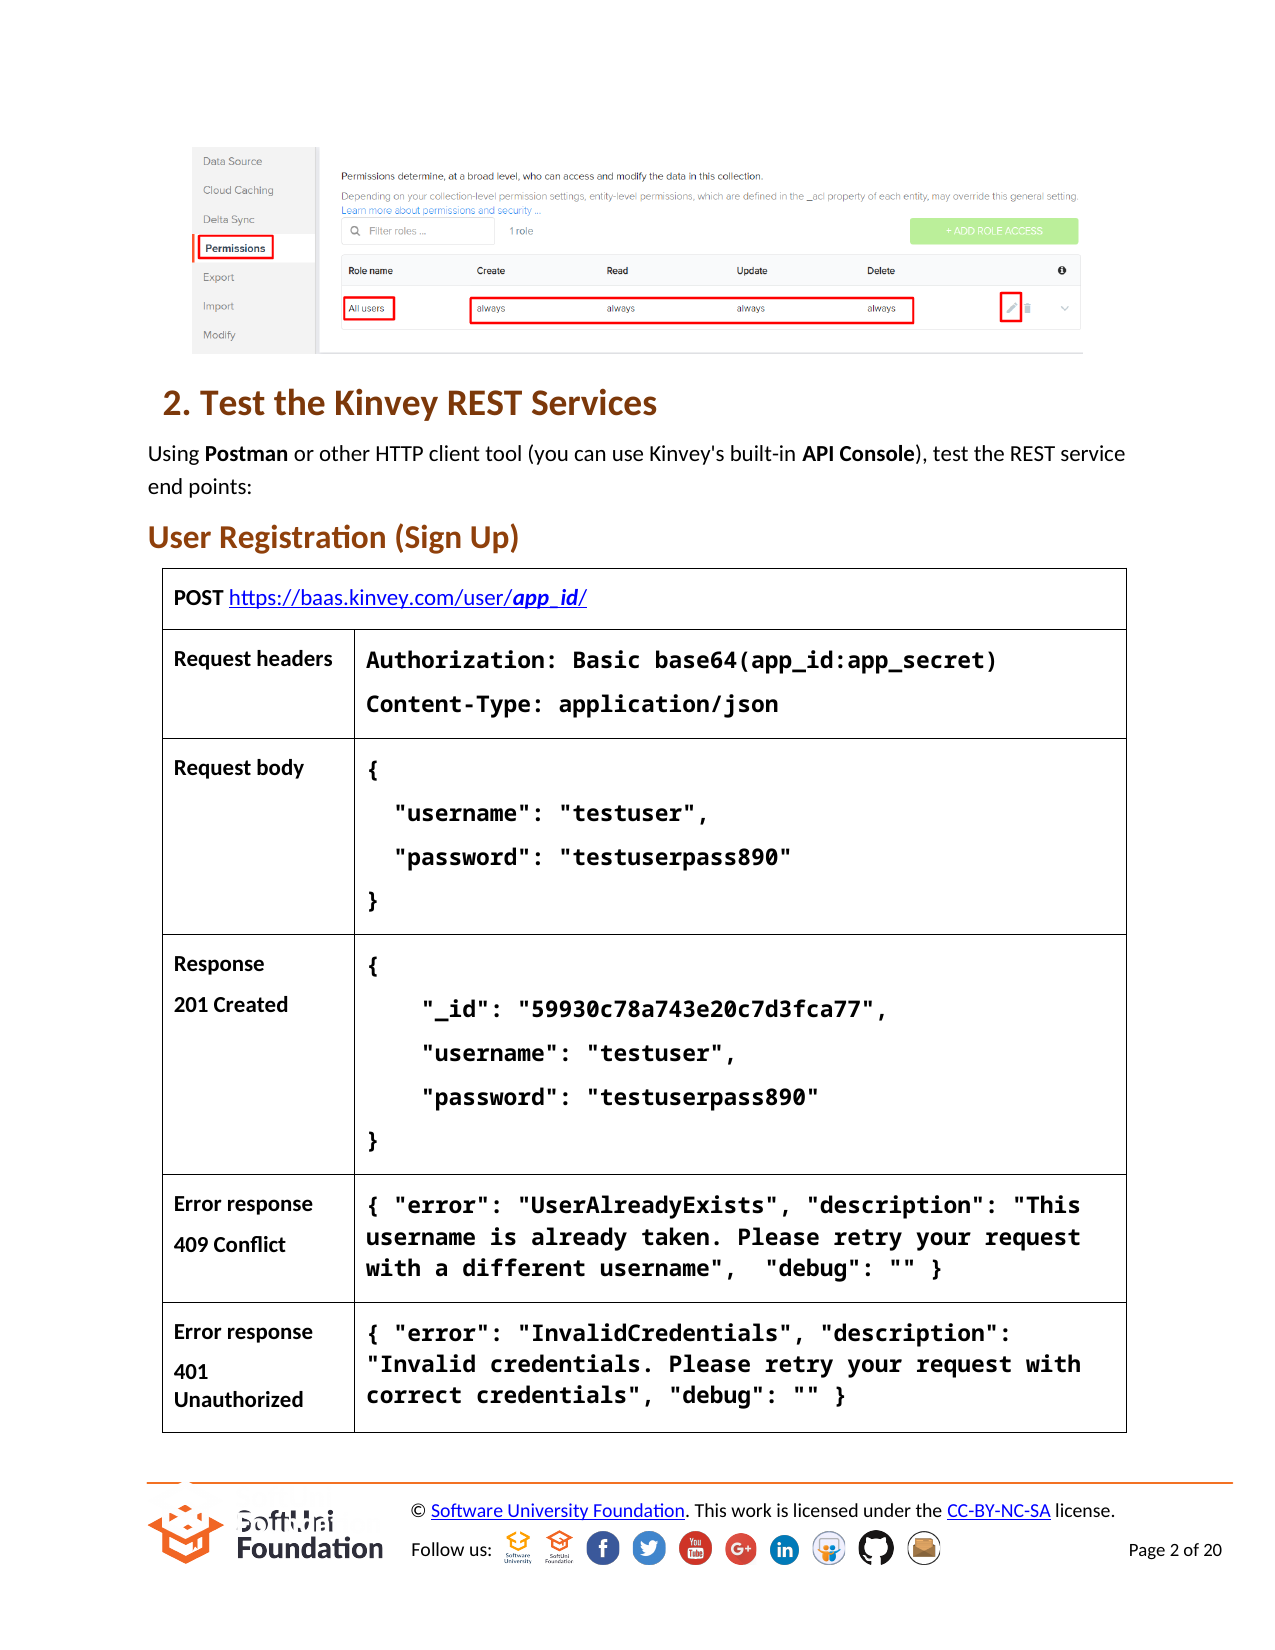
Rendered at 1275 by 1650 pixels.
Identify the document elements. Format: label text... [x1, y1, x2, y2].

picture [545, 1530, 574, 1565]
table_cell Authorization: Basic base64(app_id:app_secret) Content-Type: application/json [355, 630, 1126, 738]
picture [791, 1556, 799, 1565]
picture [679, 1531, 712, 1565]
table_cell { "_id": "59930c78a743e20c7d3fca77", "username": "testuser", "password": "testuserpass890" } [355, 935, 1126, 1174]
table_cell Request body [163, 739, 354, 934]
table_header POST https://baas.kinvey.com/user/app_id/ [163, 569, 1126, 629]
text Using Postman or other HTTP client tool (you can use Kinvey's built-in API Console), test the REST service end points: [148, 439, 1127, 500]
table_cell Error response 401 Unauthorized [163, 1303, 354, 1432]
table_cell { "error": "InvalidCredentials", "description": "Invalid credentials. Please retry your request with correct credentials", "debug": "" } [355, 1303, 1126, 1432]
table_cell { "error": "UserAlreadyExists", "description": "This username is already taken. Please retry your request with a different username", "debug": "" } [355, 1175, 1126, 1302]
picture [770, 1535, 778, 1544]
table_cell Error response 409 Conflict [163, 1175, 354, 1302]
picture [858, 1530, 894, 1565]
picture [783, 1547, 792, 1556]
subtitle Test the Kinvey REST Services [162, 378, 1127, 424]
picture [770, 1556, 778, 1565]
table_cell { "username": "testuser", "password": "testuserpass890" } [355, 739, 1126, 934]
picture [192, 147, 1083, 354]
picture [812, 1531, 846, 1565]
picture [725, 1533, 757, 1565]
picture [907, 1531, 941, 1565]
picture [586, 1531, 620, 1565]
picture [632, 1531, 666, 1565]
subtitle User Registration (Sign Up) [148, 516, 1127, 557]
table_cell Response 201 Created [163, 935, 354, 1174]
picture [791, 1535, 799, 1544]
picture [504, 1531, 532, 1565]
picture [147, 1480, 383, 1564]
table_cell Request headers [163, 630, 354, 738]
